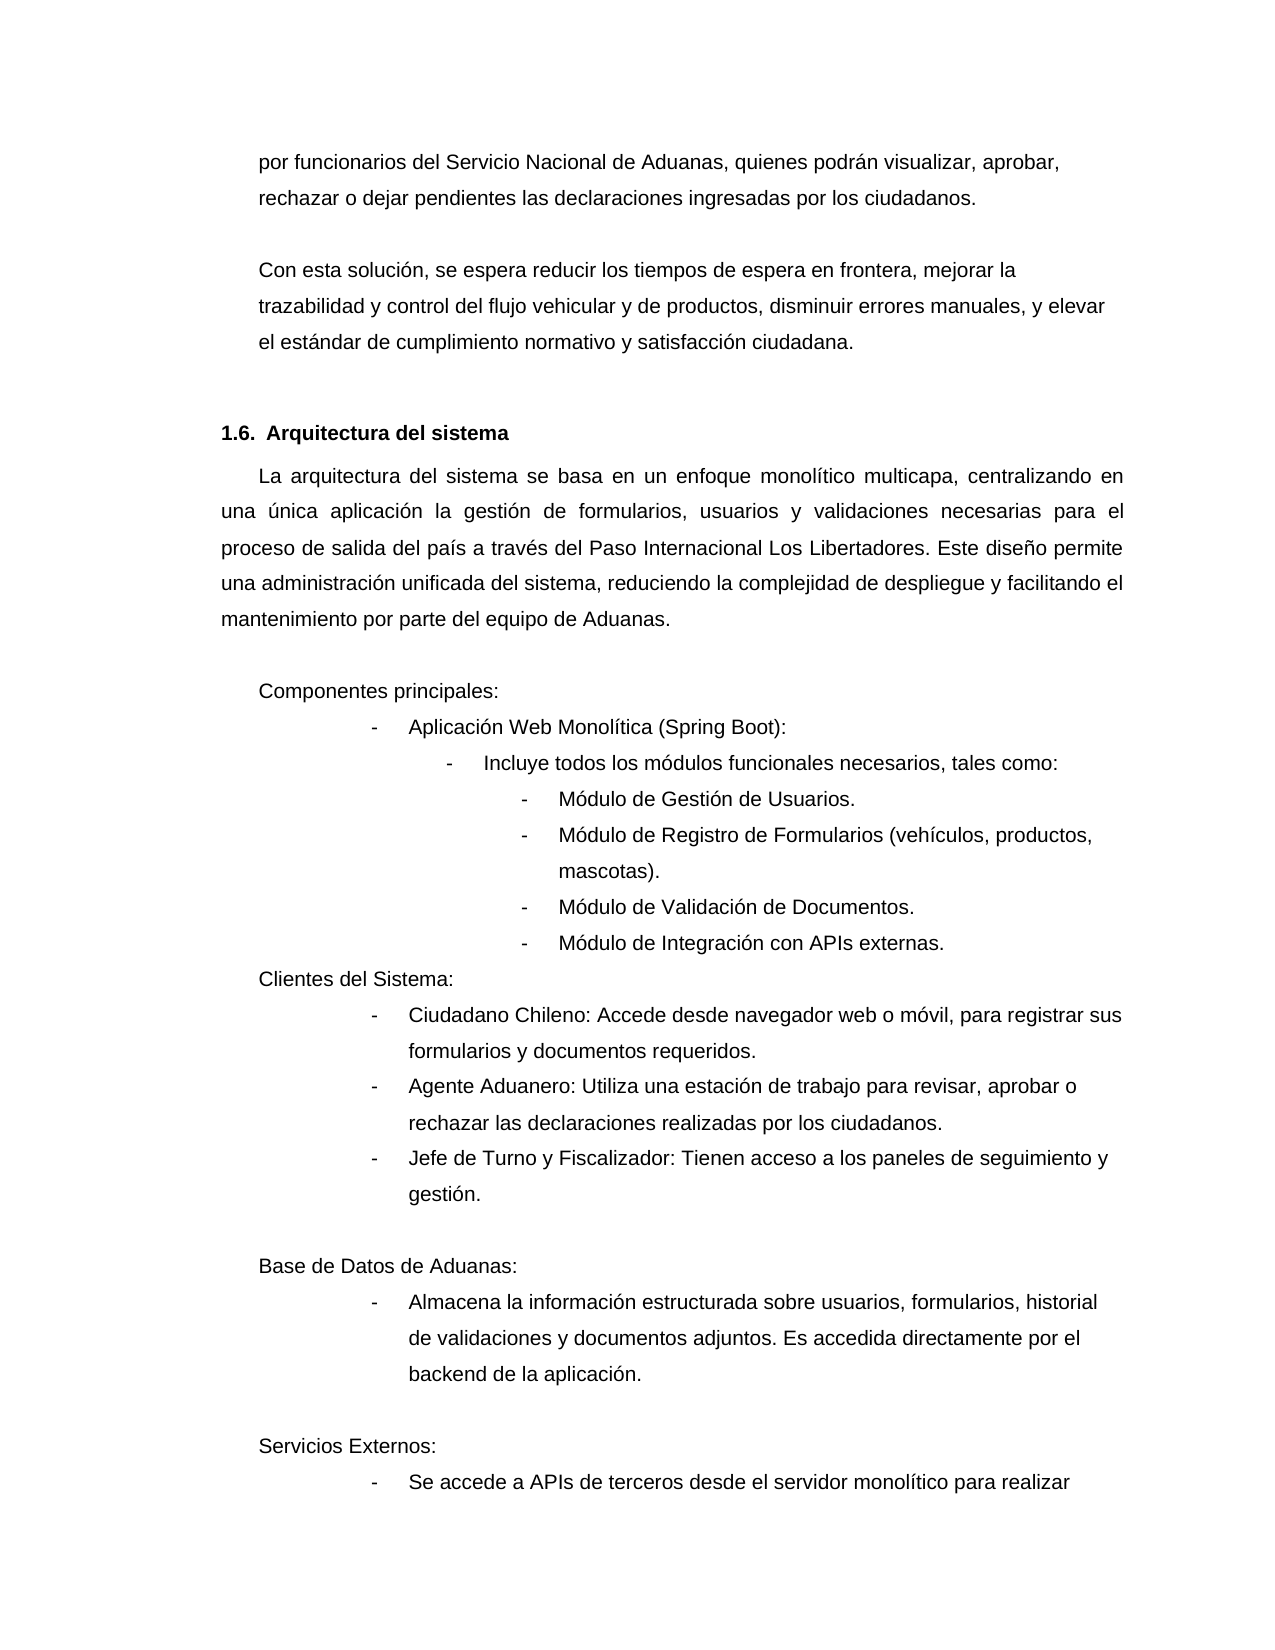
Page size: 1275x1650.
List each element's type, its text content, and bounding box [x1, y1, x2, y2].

text Clientes del Sistema: [258, 967, 1125, 991]
text La arquitectura del sistema se basa en un enfoque monolítico multicapa, centralizando en una única aplicación la gestión de formularios, usuarios y validaciones necesarias para el proceso de salida del país a través del Paso Internacional Los Libertadores. Este diseño permite una administración unificada del sistema, reduciendo la complejidad de despliegue y facilitando el mantenimiento por parte del equipo de Aduanas. [176, 463, 1125, 631]
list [371, 1470, 1125, 1494]
list Ciudadano Chileno: Accede desde navegador web o móvil, para registrar sus formularios y documentos requeridos. [371, 1002, 1125, 1062]
list Incluye todos los módulos funcionales necesarios, tales como: [446, 751, 1125, 775]
subtitle Arquitectura del sistema [221, 421, 1125, 445]
list Jefe de Turno y Fiscalizador: Tienen acceso a los paneles de seguimiento y gestión. [371, 1146, 1125, 1206]
list Almacena la información estructurada sobre usuarios, formularios, historial de validaciones y documentos adjuntos. Es accedida directamente por el backend de la aplicación. [371, 1290, 1125, 1386]
list Aplicación Web Monolítica (Spring Boot): [371, 715, 1125, 739]
list Módulo de Integración con APIs externas. [521, 931, 1125, 954]
text Base de Datos de Aduanas: [258, 1254, 1125, 1278]
list Módulo de Validación de Documentos. [521, 895, 1125, 919]
list Módulo de Gestión de Usuarios. [521, 787, 1125, 811]
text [258, 150, 1125, 210]
text Con esta solución, se espera reducir los tiempos de espera en frontera, mejorar la trazabilidad y control del flujo vehicular y de productos, disminuir errores manuales, y elevar el estándar de cumplimiento normativo y satisfacción ciudadana. [258, 258, 1125, 354]
text Componentes principales: [258, 679, 1125, 703]
list Agente Aduanero: Utiliza una estación de trabajo para revisar, aprobar o rechazar las declaraciones realizadas por los ciudadanos. [371, 1074, 1125, 1134]
list Módulo de Registro de Formularios (vehículos, productos, mascotas). [521, 823, 1125, 883]
text Servicios Externos: [258, 1434, 1125, 1458]
